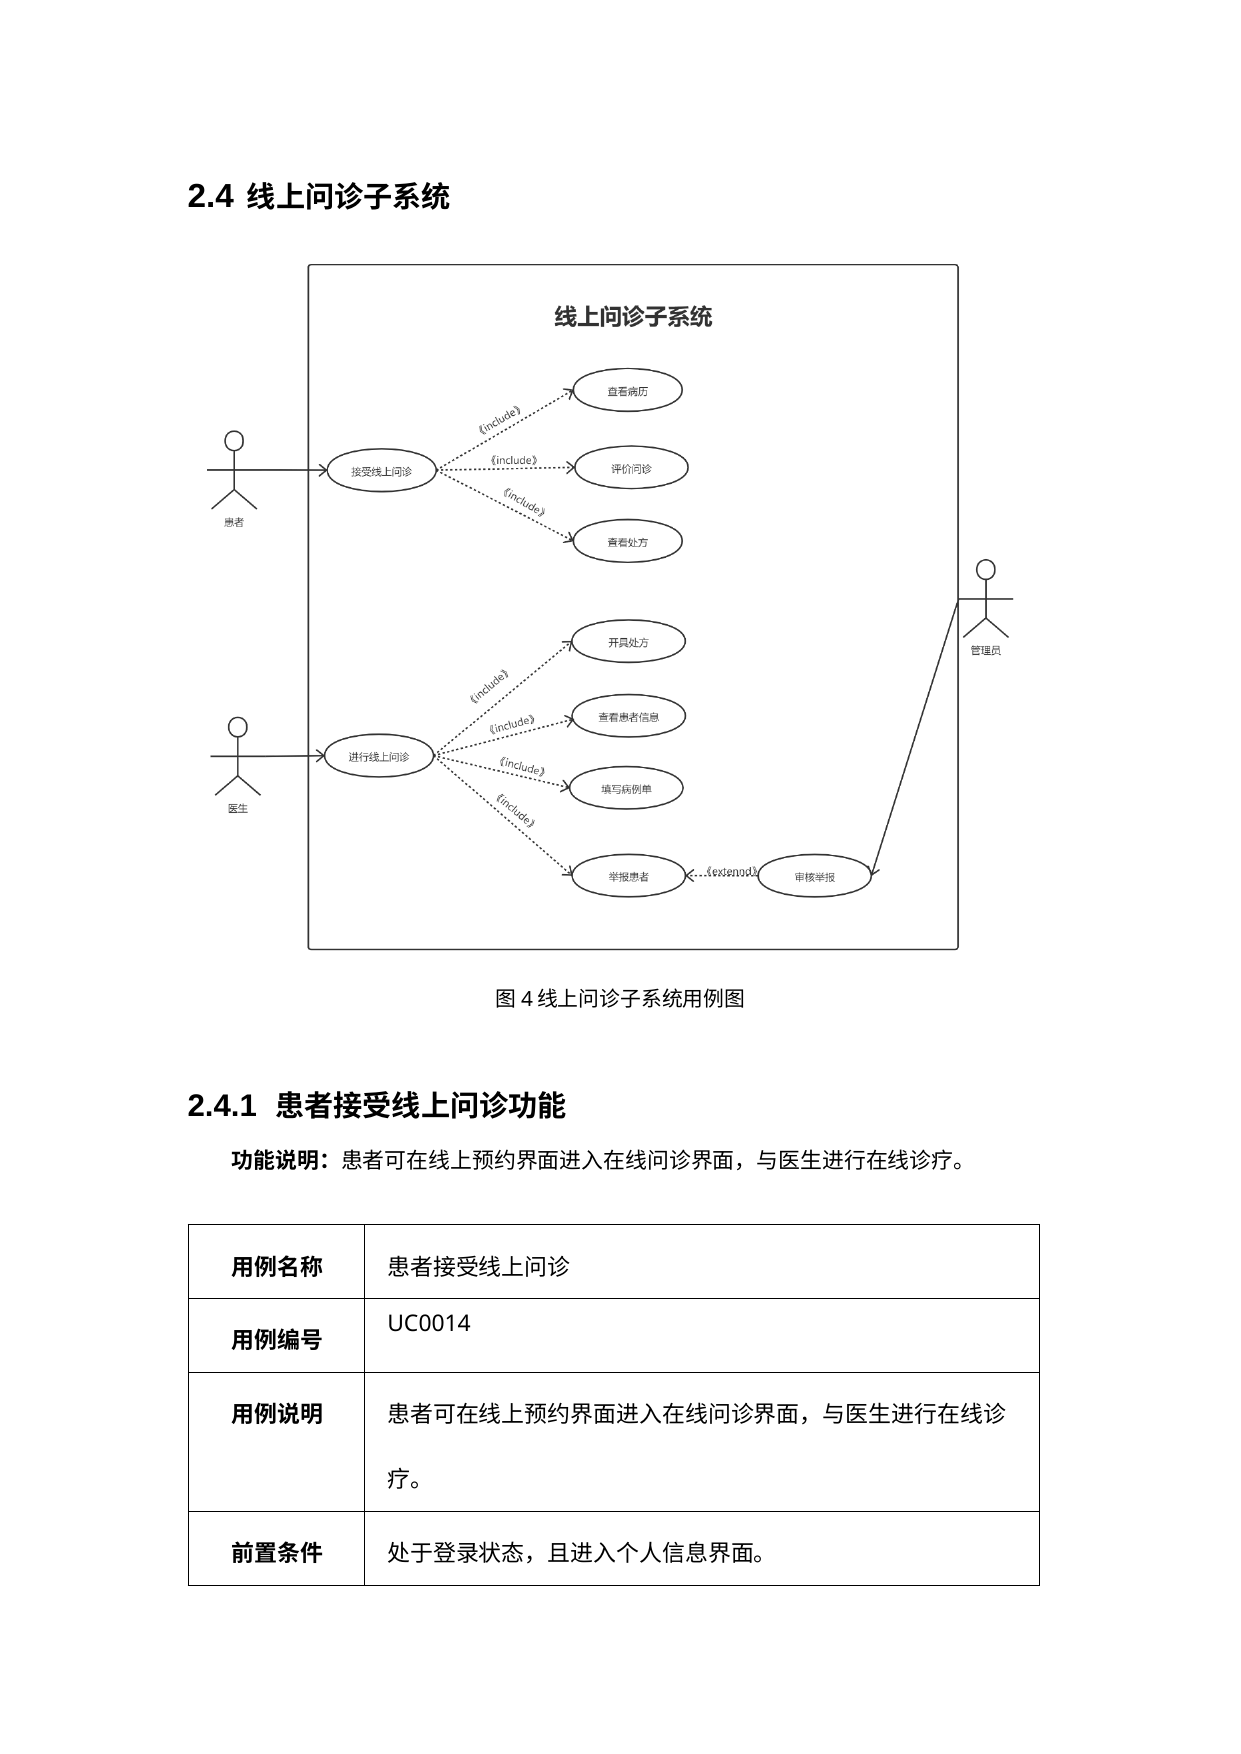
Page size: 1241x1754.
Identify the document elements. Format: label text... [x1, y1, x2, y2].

table_cell 用例编号 [189, 1299, 364, 1372]
list 线上问诊子系统 [187, 162, 1053, 227]
table_header 患者接受线上问诊 [365, 1225, 1039, 1298]
table_header 用例名称 [189, 1225, 364, 1298]
picture [187, 245, 1032, 969]
subtitle 患者接受线上问诊功能 [187, 1071, 1053, 1136]
table_cell 用例说明 [189, 1373, 364, 1511]
table_cell 处于登录状态，且进入个人信息界面。 [365, 1512, 1039, 1584]
text 功能说明：患者可在线上预约界面进入在线问诊界面，与医生进行在线诊疗。 [187, 1143, 1053, 1175]
table_cell 患者可在线上预约界面进入在线问诊界面，与医生进行在线诊疗。 [365, 1373, 1039, 1511]
table_cell UC0014 [365, 1299, 1039, 1372]
table_cell 前置条件 [189, 1512, 364, 1584]
